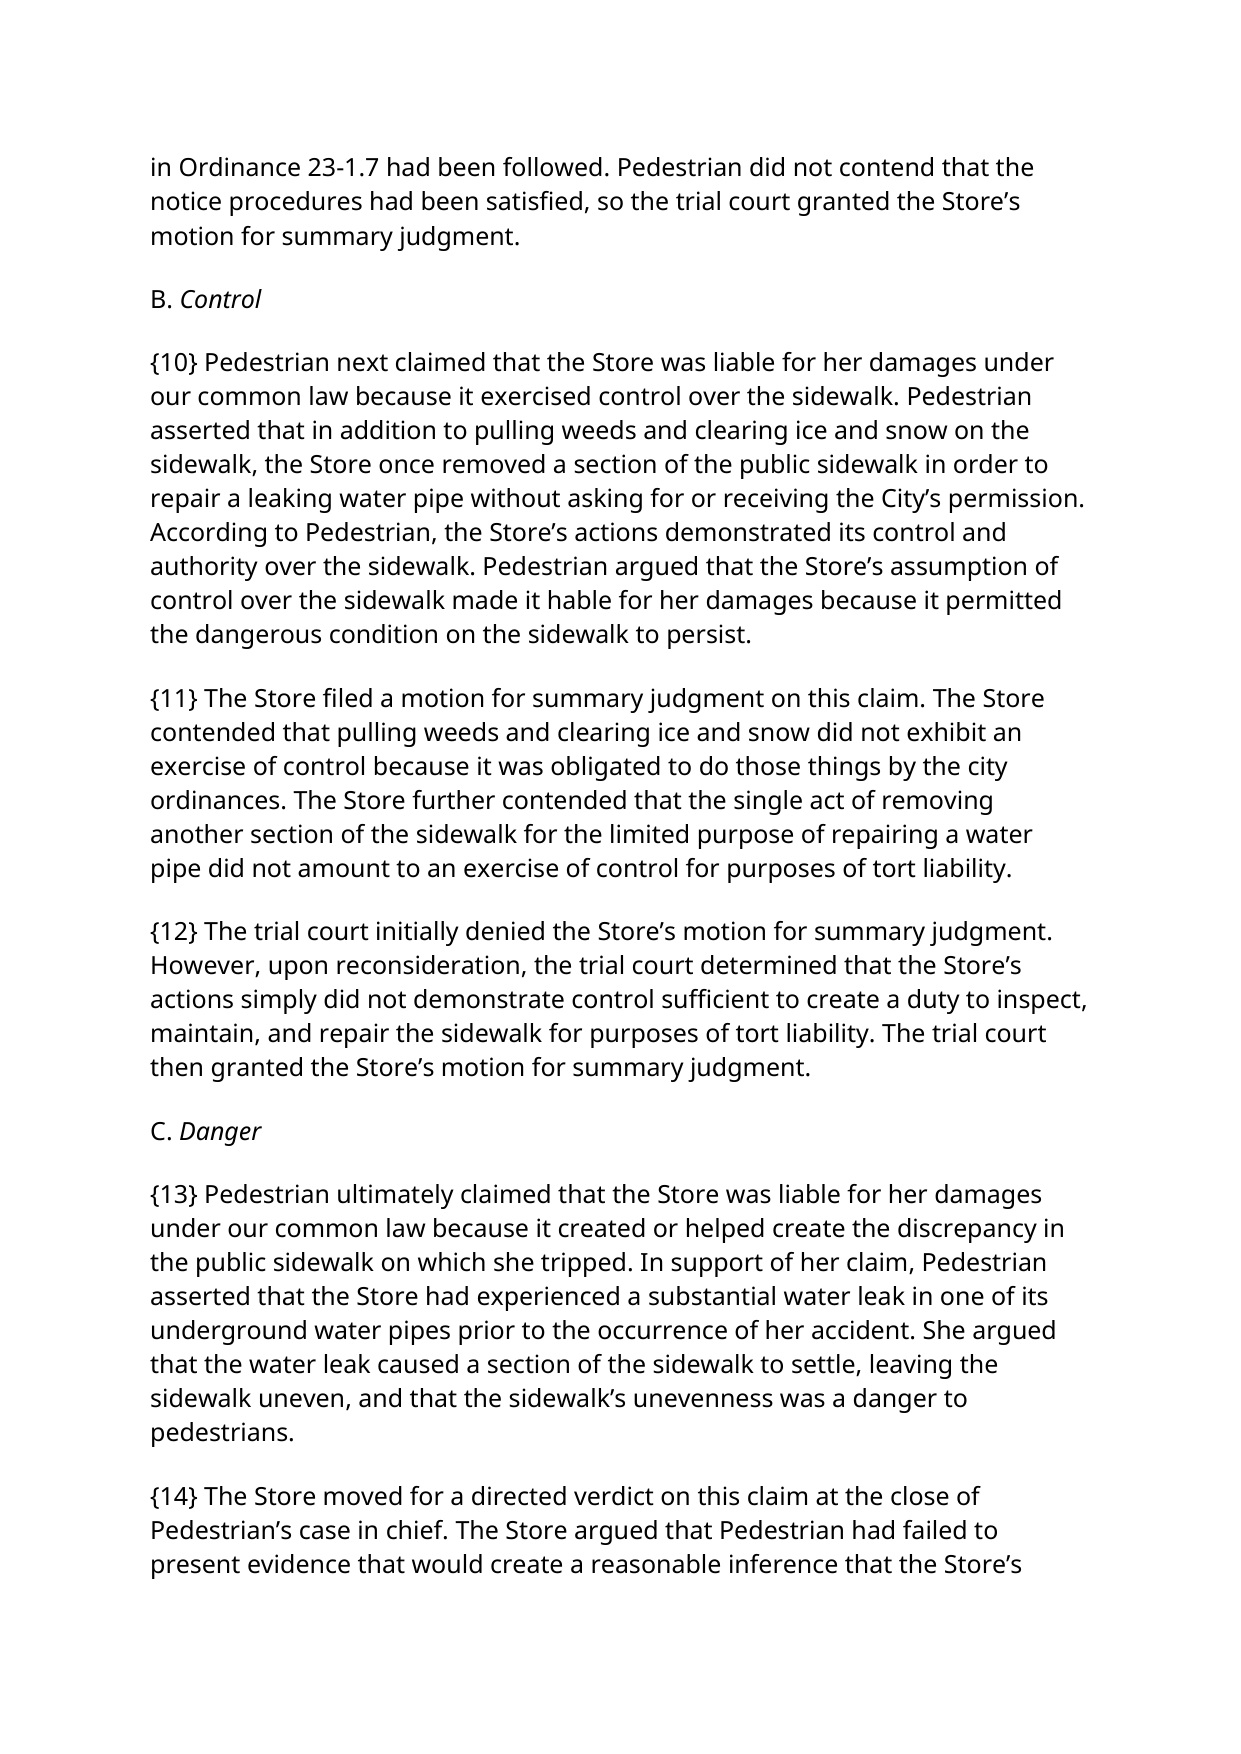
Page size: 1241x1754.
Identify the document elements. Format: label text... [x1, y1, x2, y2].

text {11} The Store filed a motion for summary judgment on this claim. The Store contended that pulling weeds and clearing ice and snow did not exhibit an exercise of control because it was obligated to do those things by the city ordinances. The Store further contended that the single act of removing another section of the sidewalk for the limited purpose of repairing a water pipe did not amount to an exercise of control for purposes of tort liability. [150, 680, 1090, 885]
text {10} Pedestrian next claimed that the Store was liable for her damages under our common law because it exercised control over the sidewalk. Pedestrian asserted that in addition to pulling weeds and clearing ice and snow on the sidewalk, the Store once removed a section of the public sidewalk in order to repair a leaking water pipe without asking for or receiving the City’s permission. According to Pedestrian, the Store’s actions demonstrated its control and authority over the sidewalk. Pedestrian argued that the Store’s assumption of control over the sidewalk made it hable for her damages because it permitted the dangerous condition on the sidewalk to persist. [150, 344, 1090, 651]
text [150, 150, 1090, 252]
text {13} Pedestrian ultimately claimed that the Store was liable for her damages under our common law because it created or helped create the discrepancy in the public sidewalk on which she tripped. In support of her claim, Pedestrian asserted that the Store had experienced a substantial water leak in one of its underground water pipes prior to the occurrence of her accident. She argued that the water leak caused a section of the sidewalk to settle, leaving the sidewalk uneven, and that the sidewalk’s unevenness was a danger to pedestrians. [150, 1177, 1090, 1449]
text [150, 1478, 1090, 1580]
text B. Control [150, 281, 1090, 315]
text {12} The trial court initially denied the Store’s motion for summary judgment. However, upon reconsideration, the trial court determined that the Store’s actions simply did not demonstrate control sufficient to create a duty to inspect, maintain, and repair the sidewalk for purposes of tort liability. The trial court then granted the Store’s motion for summary judgment. [150, 914, 1090, 1084]
text C. Danger [150, 1113, 1090, 1147]
